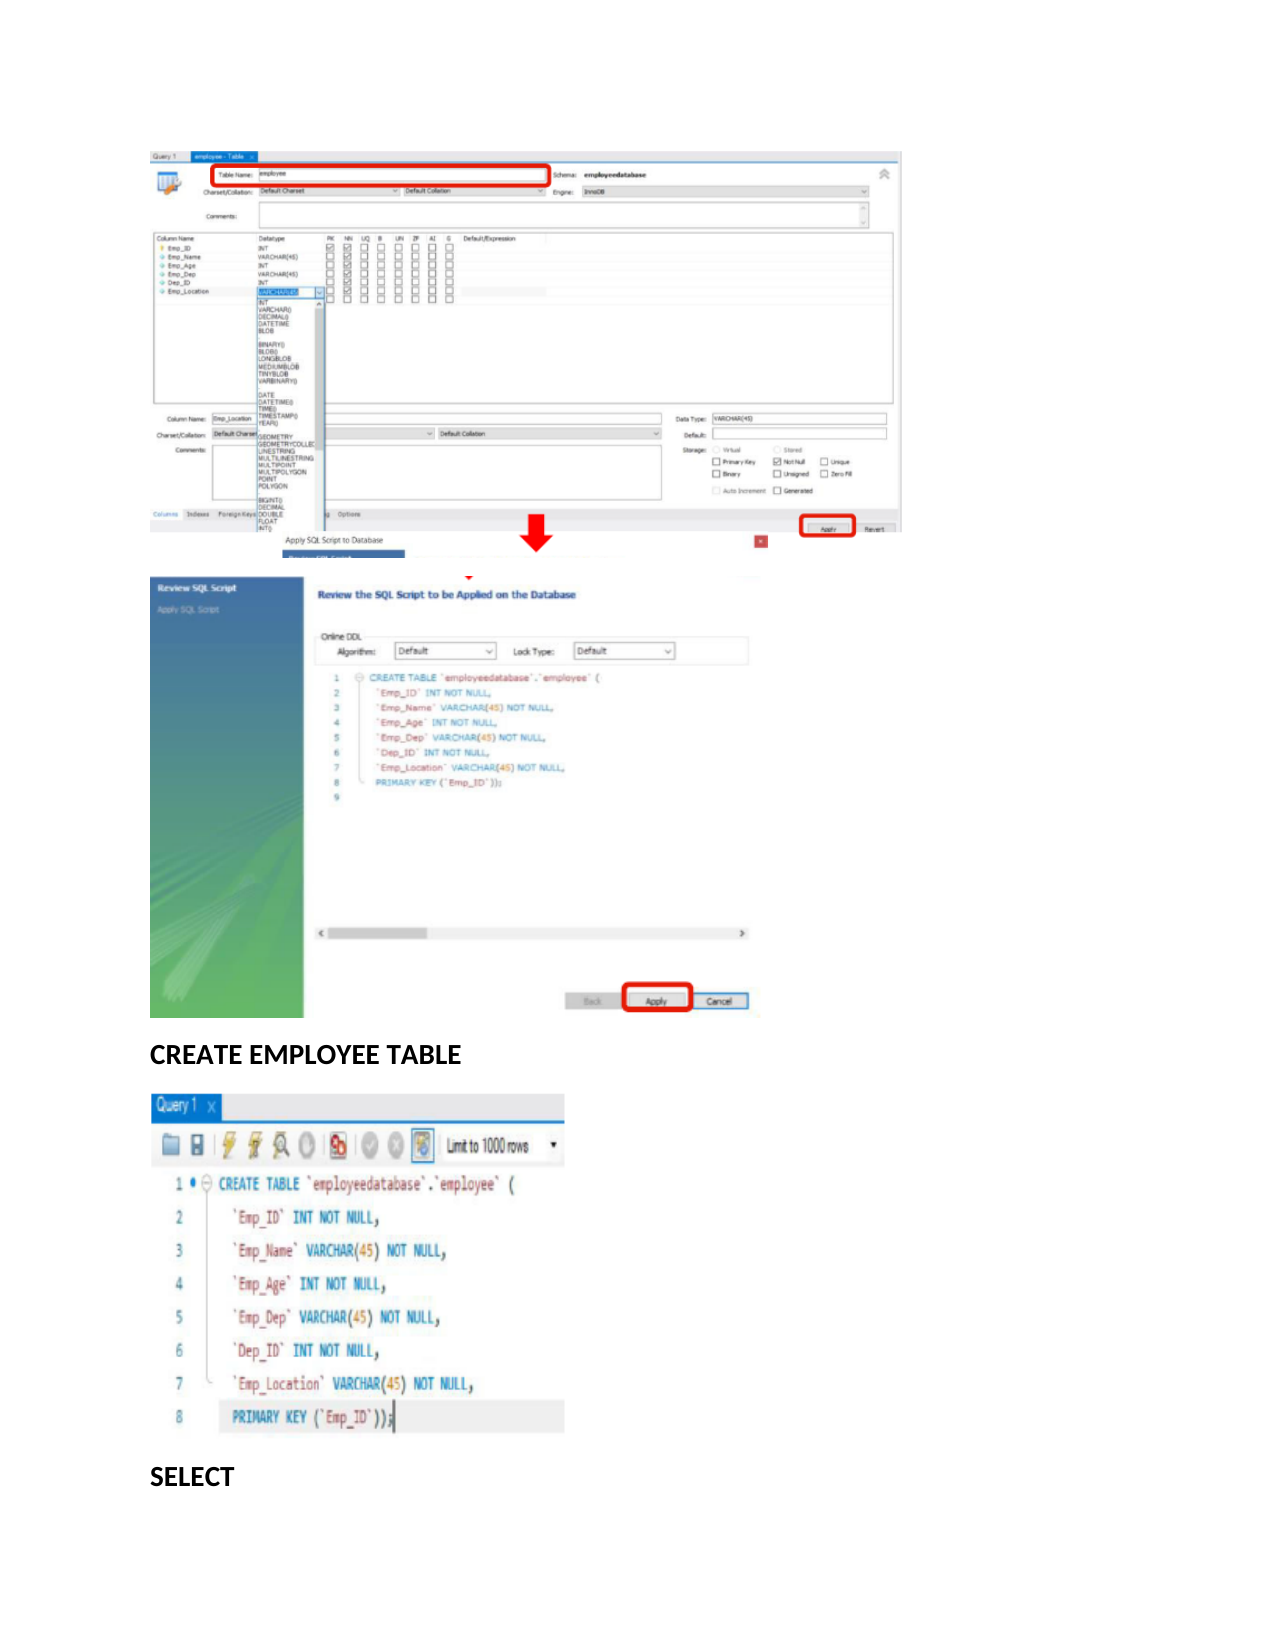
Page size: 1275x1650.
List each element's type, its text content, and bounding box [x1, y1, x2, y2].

picture [150, 150, 905, 558]
picture [150, 576, 930, 1018]
text CREATE EMPLOYEE TABLE [150, 1036, 1125, 1072]
text SELECT [150, 1458, 1125, 1494]
picture [150, 1091, 571, 1440]
